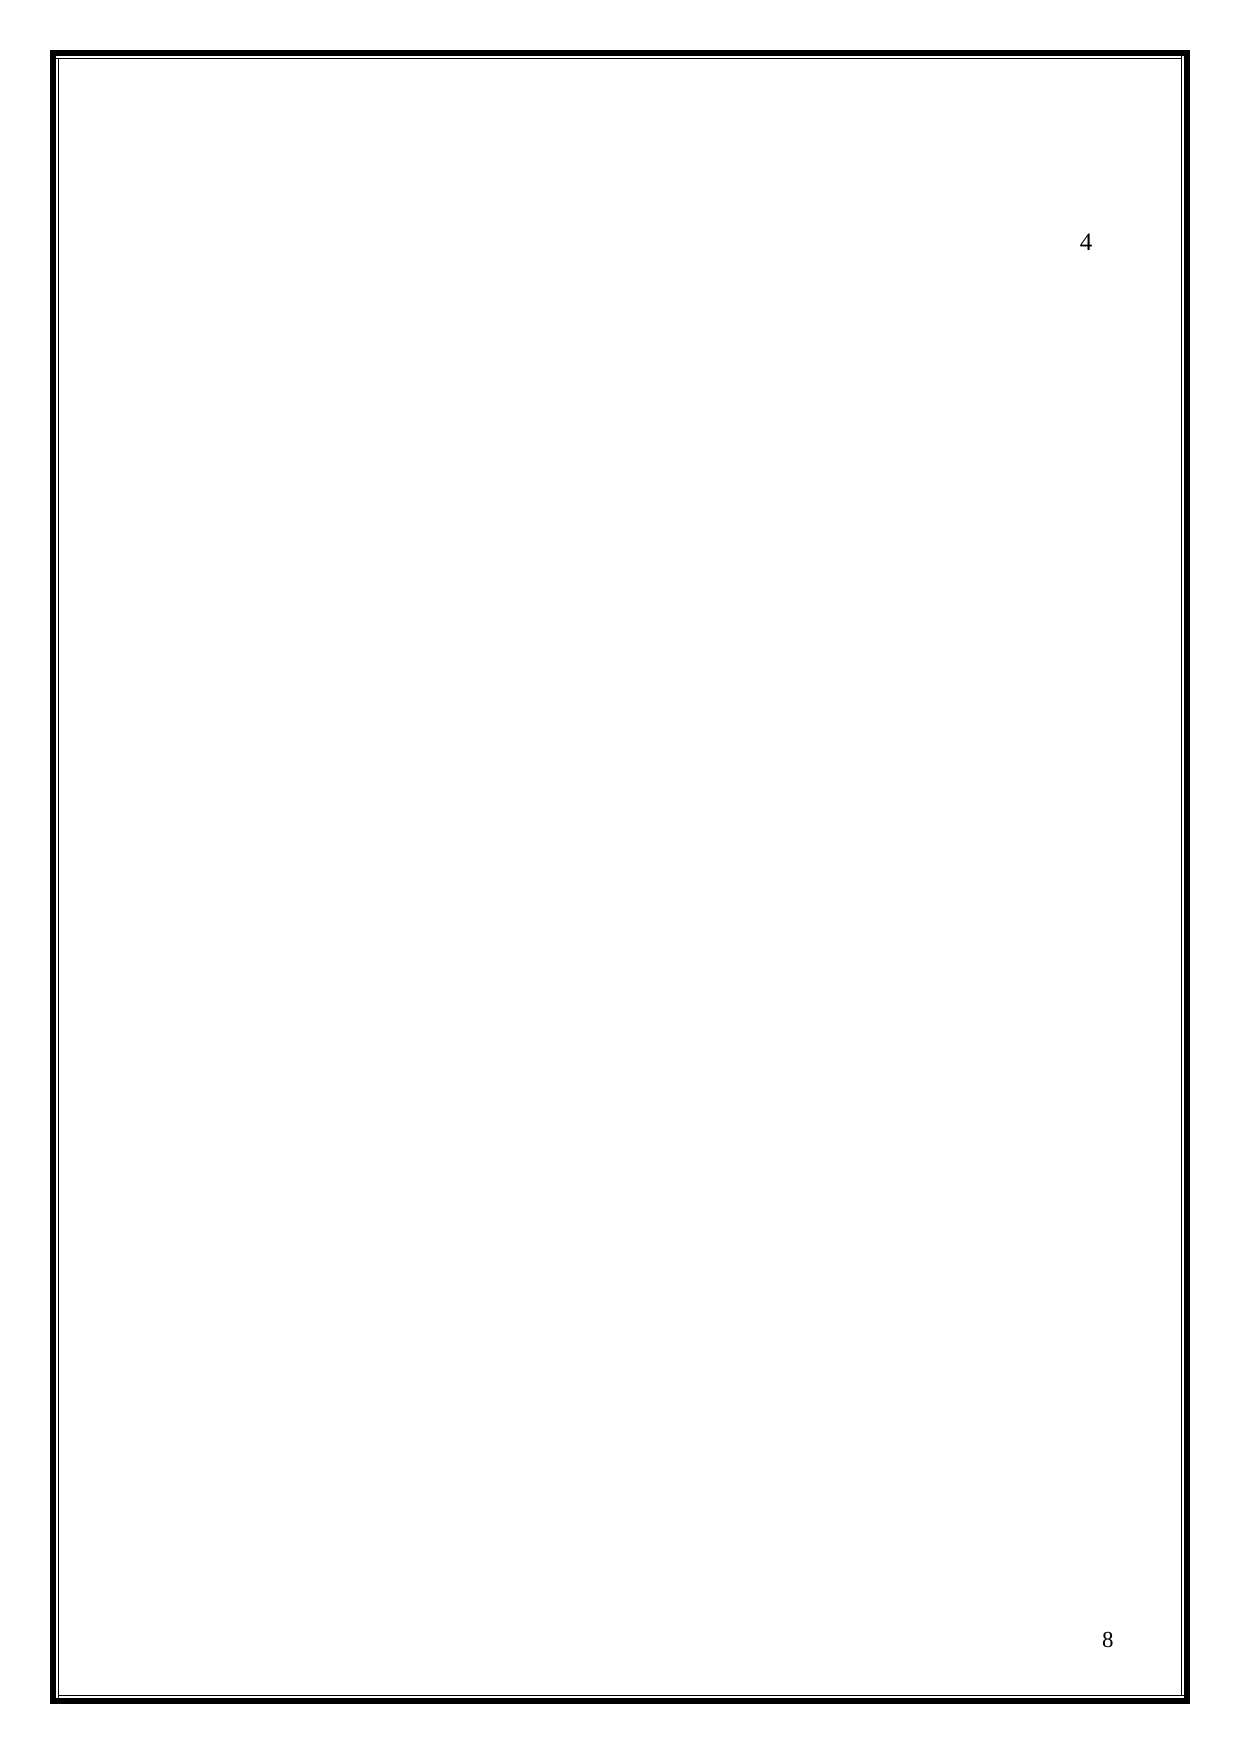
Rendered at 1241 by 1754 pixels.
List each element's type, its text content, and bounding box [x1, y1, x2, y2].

text 4 [121, 227, 1092, 256]
